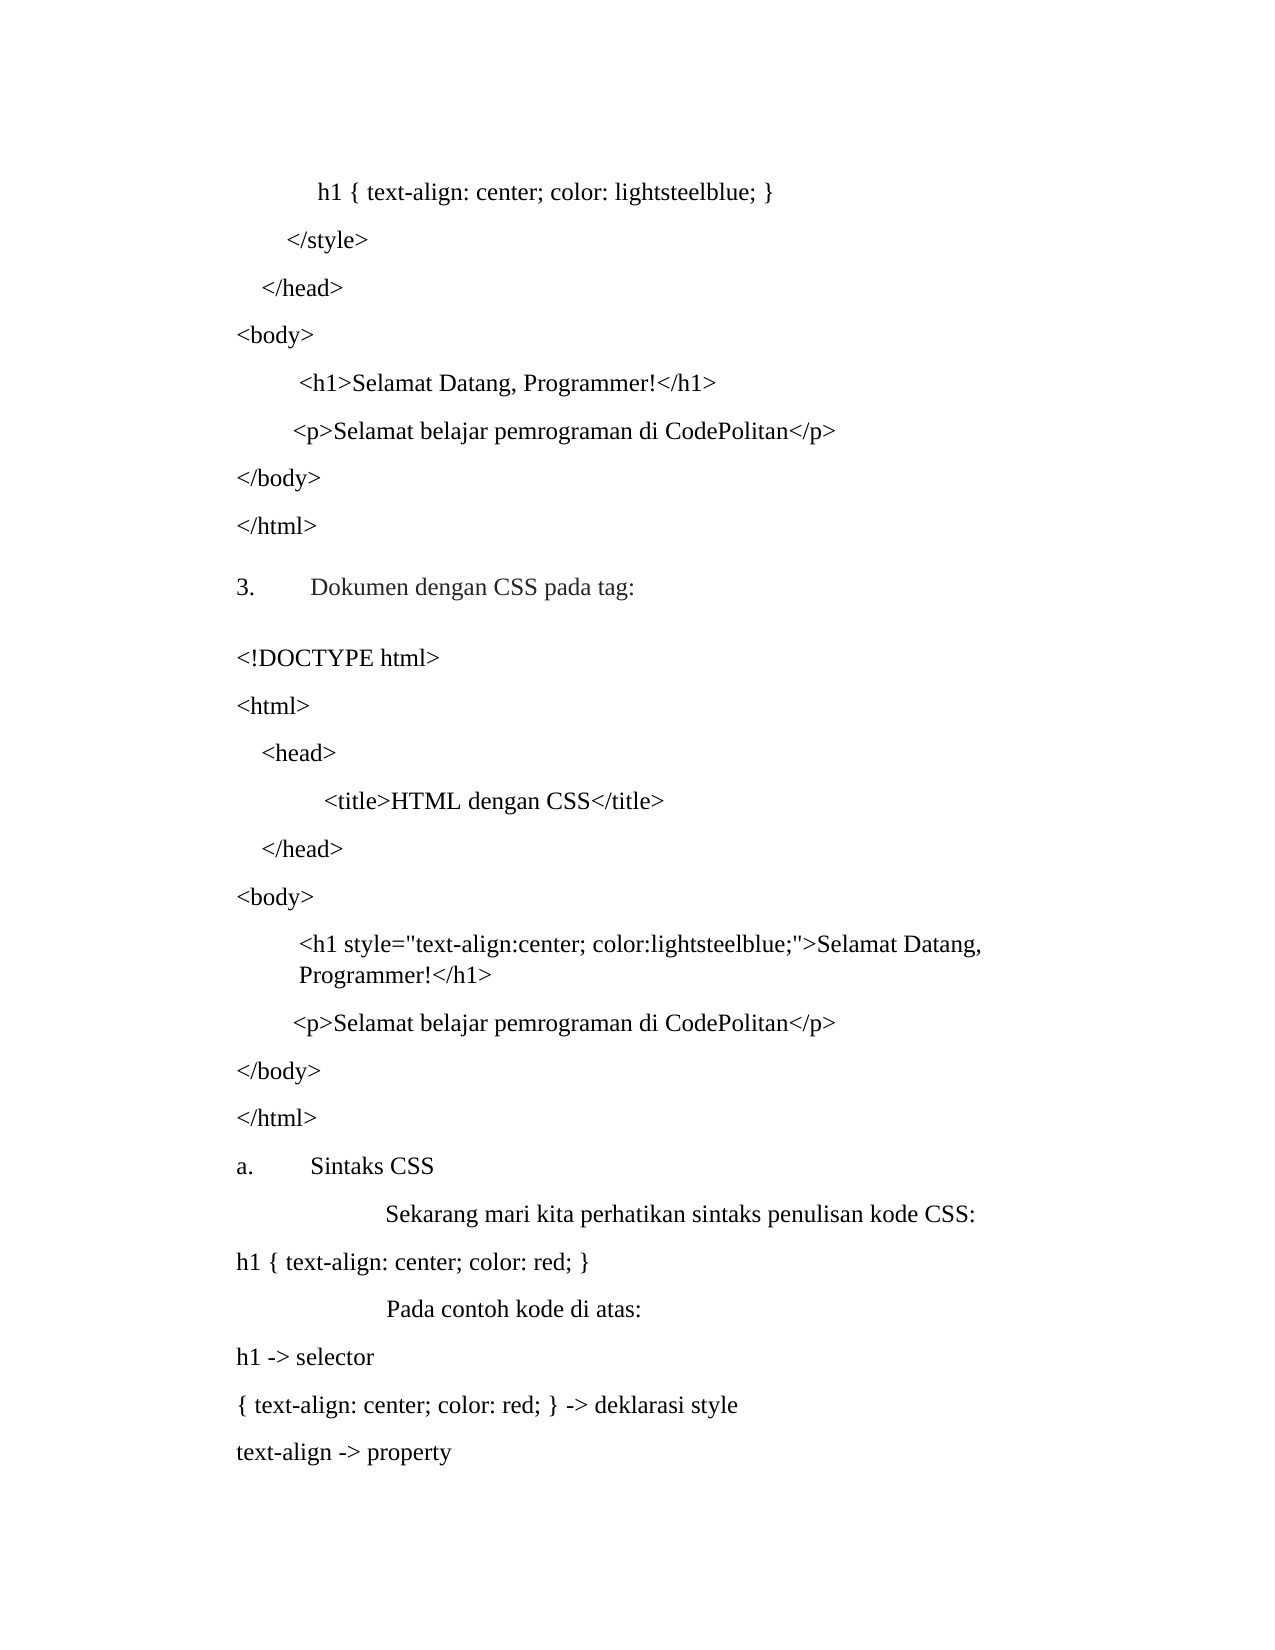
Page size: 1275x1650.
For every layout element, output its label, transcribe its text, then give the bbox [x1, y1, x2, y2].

text <!DOCTYPE html> [236, 643, 1098, 672]
text <body> [236, 882, 1098, 910]
text h1 { text-align: center; color: lightsteelblue; } [236, 177, 1098, 206]
text <p>Selamat belajar pemrograman di CodePolitan</p> [236, 1008, 1098, 1037]
text <h1>Selamat Datang, Programmer!</h1> [236, 368, 1098, 397]
text <title>HTML dengan CSS</title> [236, 786, 1098, 815]
text </body> [236, 1056, 1098, 1084]
text </body> [236, 463, 1098, 492]
text </head> [236, 834, 1098, 863]
text <body> [236, 320, 1098, 349]
text Sekarang mari kita perhatikan sintaks penulisan kode CSS: [311, 1199, 1098, 1228]
text </style> [236, 225, 1098, 254]
text <html> [236, 691, 1098, 719]
text <p>Selamat belajar pemrograman di CodePolitan</p> [236, 416, 1098, 444]
text h1 -> selector [236, 1342, 1098, 1371]
text text-align -> property [236, 1437, 1098, 1466]
text { text-align: center; color: red; } -> deklarasi style [236, 1390, 1098, 1418]
text Pada contoh kode di atas: [311, 1294, 1098, 1323]
list Dokumen dengan CSS pada tag: [236, 559, 1098, 601]
text h1 { text-align: center; color: red; } [236, 1247, 1098, 1275]
text </html> [236, 1103, 1098, 1132]
text </html> [236, 511, 1098, 540]
text <h1 style="text-align:center; color:lightsteelblue;">Selamat Datang, Programmer!</h1> [299, 929, 1098, 989]
text </head> [236, 273, 1098, 301]
list Sintaks CSS [236, 1151, 1098, 1180]
text <head> [236, 738, 1098, 767]
